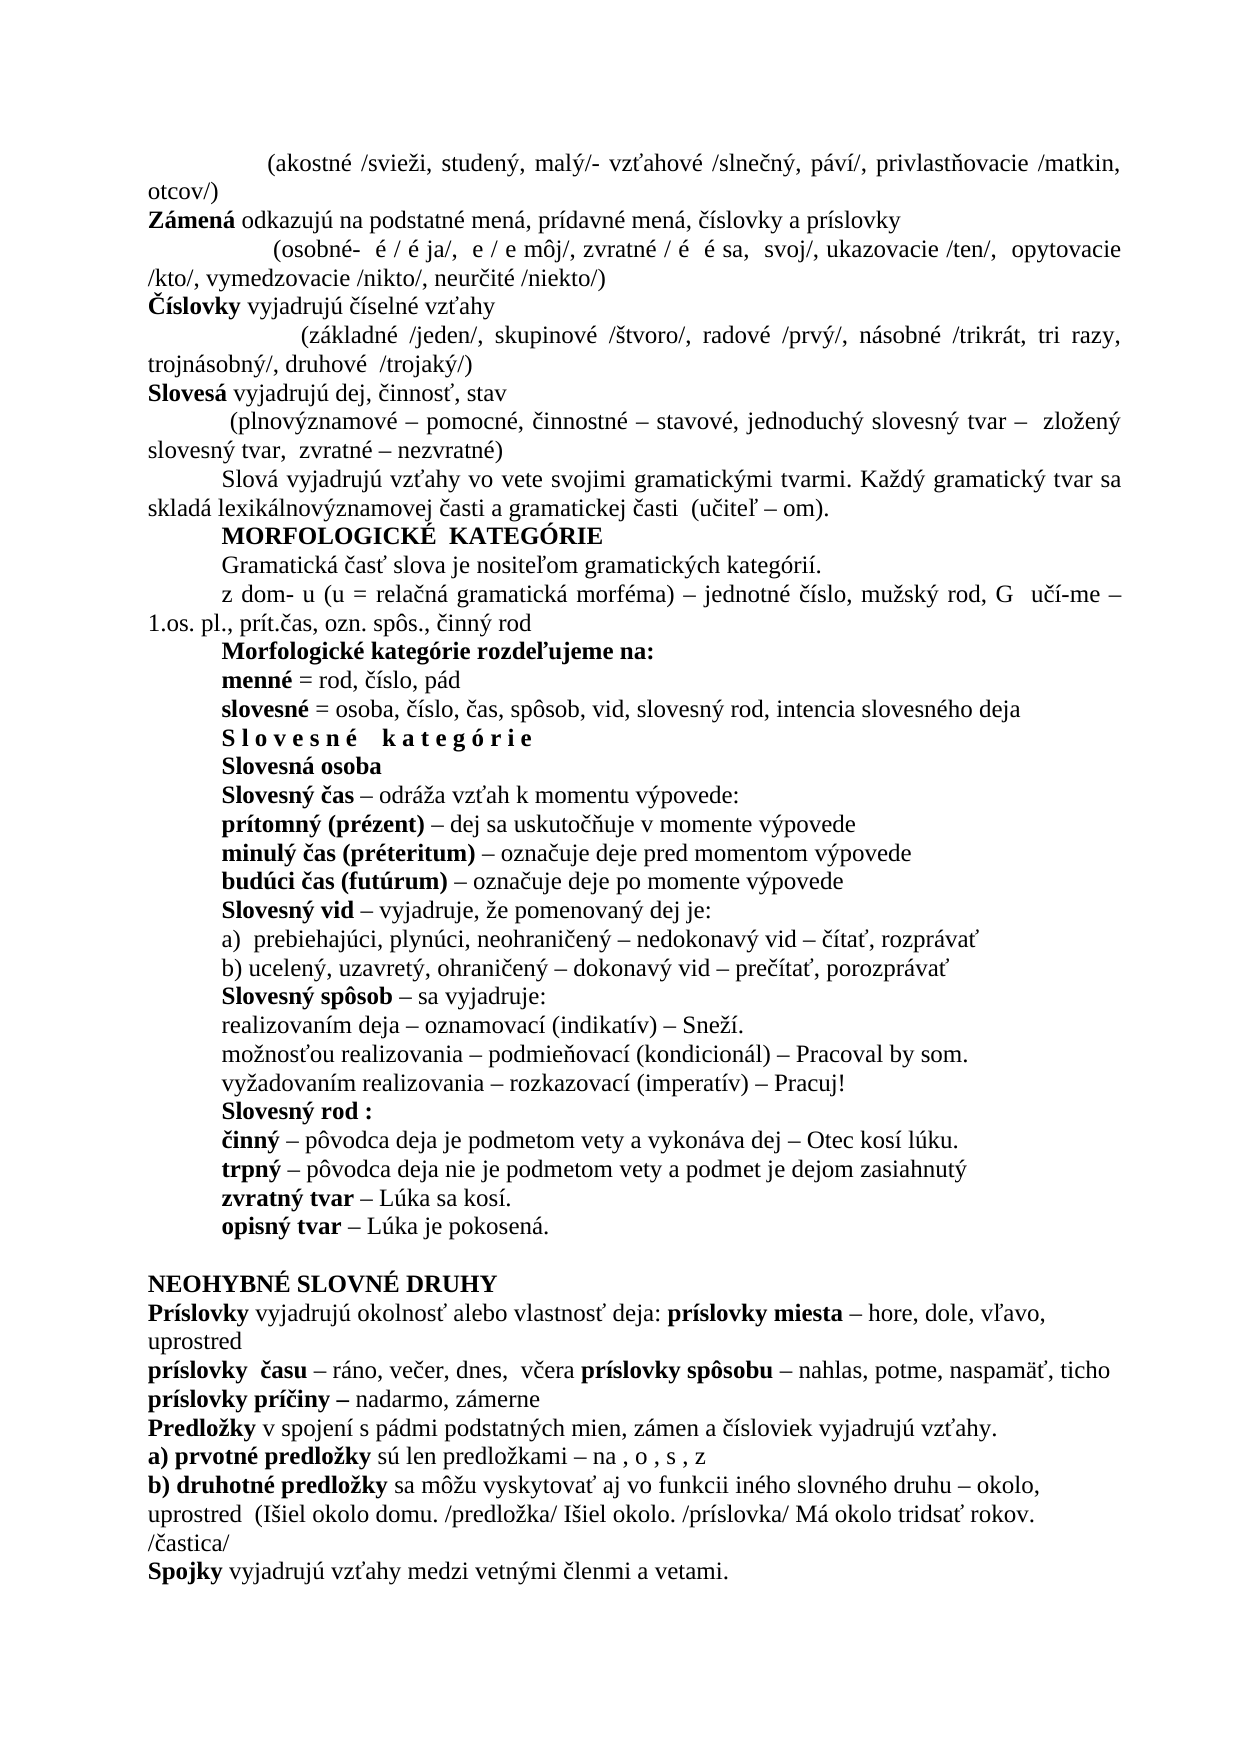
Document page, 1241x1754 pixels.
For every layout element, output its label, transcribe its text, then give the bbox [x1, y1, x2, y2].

text z dom- u (u = relačná gramatická morféma) – jednotné číslo, mužský rod, G učí-me – 1.os. pl., prít.čas, ozn. spôs., činný rod [148, 579, 1122, 636]
text Predložky v spojení s pádmi podstatných mien, zámen a čísloviek vyjadrujú vzťahy. [148, 1413, 1122, 1441]
text Slovesný rod : [148, 1096, 1122, 1125]
text menné = rod, číslo, pád [148, 665, 1122, 694]
text Slová vyjadrujú vzťahy vo vete svojimi gramatickými tvarmi. Každý gramatický tvar sa skladá lexikálnovýznamovej časti a gramatickej časti (učiteľ – om). [148, 464, 1122, 521]
text zvratný tvar – Lúka sa kosí. [148, 1183, 1122, 1211]
text prítomný (prézent) – dej sa uskutočňuje v momente výpovede [148, 809, 1122, 838]
text (akostné /svieži, studený, malý/- vzťahové /slnečný, páví/, privlastňovacie /matkin, otcov/) [148, 148, 1122, 205]
text (osobné- é / é ja/, e / e môj/, zvratné / é é sa, svoj/, ukazovacie /ten/, opytovacie /kto/, vymedzovacie /nikto/, neurčité /niekto/) [148, 234, 1122, 291]
text Číslovky vyjadrujú číselné vzťahy [148, 291, 1122, 320]
text trpný – pôvodca deja nie je podmetom vety a podmet je dejom zasiahnutý [148, 1154, 1122, 1183]
text Slovesná osoba [148, 751, 1122, 780]
text opisný tvar – Lúka je pokosená. [148, 1211, 1122, 1240]
text S l o v e s n é k a t e g ó r i e [148, 723, 1122, 751]
text Slovesá vyjadrujú dej, činnosť, stav [148, 378, 1122, 406]
text (základné /jeden/, skupinové /štvoro/, radové /prvý/, násobné /trikrát, tri razy, trojnásobný/, druhové /trojaký/) [148, 320, 1122, 378]
text b) ucelený, uzavretý, ohraničený – dokonavý vid – prečítať, porozprávať [148, 953, 1122, 981]
text a) prvotné predložky sú len predložkami – na , o , s , z [148, 1441, 1122, 1470]
text Morfologické kategórie rozdeľujeme na: [148, 636, 1122, 665]
text vyžadovaním realizovania – rozkazovací (imperatív) – Pracuj! [148, 1068, 1122, 1096]
text b) druhotné predložky sa môžu vyskytovať aj vo funkcii iného slovného druhu – okolo, uprostred (Išiel okolo domu. /predložka/ Išiel okolo. /príslovka/ Má okolo tridsať rokov. /častica/ [148, 1470, 1122, 1556]
text príslovky času – ráno, večer, dnes, včera príslovky spôsobu – nahlas, potme, naspamäť, ticho [148, 1355, 1122, 1384]
text možnosťou realizovania – podmieňovací (kondicionál) – Pracoval by som. [148, 1039, 1122, 1068]
text príslovky príčiny – nadarmo, zámerne [148, 1384, 1122, 1413]
text slovesné = osoba, číslo, čas, spôsob, vid, slovesný rod, intencia slovesného deja [148, 694, 1122, 723]
text budúci čas (futúrum) – označuje deje po momente výpovede [148, 866, 1122, 895]
text MORFOLOGICKÉ KATEGÓRIE [148, 521, 1122, 550]
text realizovaním deja – oznamovací (indikatív) – Sneží. [148, 1010, 1122, 1039]
text NEOHYBNÉ SLOVNÉ DRUHY [148, 1269, 1122, 1298]
text minulý čas (préteritum) – označuje deje pred momentom výpovede [148, 838, 1122, 866]
text (plnovýznamové – pomocné, činnostné – stavové, jednoduchý slovesný tvar – zložený slovesný tvar, zvratné – nezvratné) [148, 406, 1122, 464]
text Slovesný čas – odráža vzťah k momentu výpovede: [148, 780, 1122, 809]
text Zámená odkazujú na podstatné mená, prídavné mená, číslovky a príslovky [148, 205, 1122, 234]
text Príslovky vyjadrujú okolnosť alebo vlastnosť deja: príslovky miesta – hore, dole, vľavo, uprostred [148, 1298, 1122, 1355]
text Spojky vyjadrujú vzťahy medzi vetnými členmi a vetami. [148, 1556, 1122, 1585]
text Slovesný spôsob – sa vyjadruje: [148, 981, 1122, 1010]
text a) prebiehajúci, plynúci, neohraničený – nedokonavý vid – čítať, rozprávať [148, 924, 1122, 953]
text Gramatická časť slova je nositeľom gramatických kategórií. [148, 550, 1122, 579]
text činný – pôvodca deja je podmetom vety a vykonáva dej – Otec kosí lúku. [148, 1125, 1122, 1154]
text Slovesný vid – vyjadruje, že pomenovaný dej je: [148, 895, 1122, 924]
